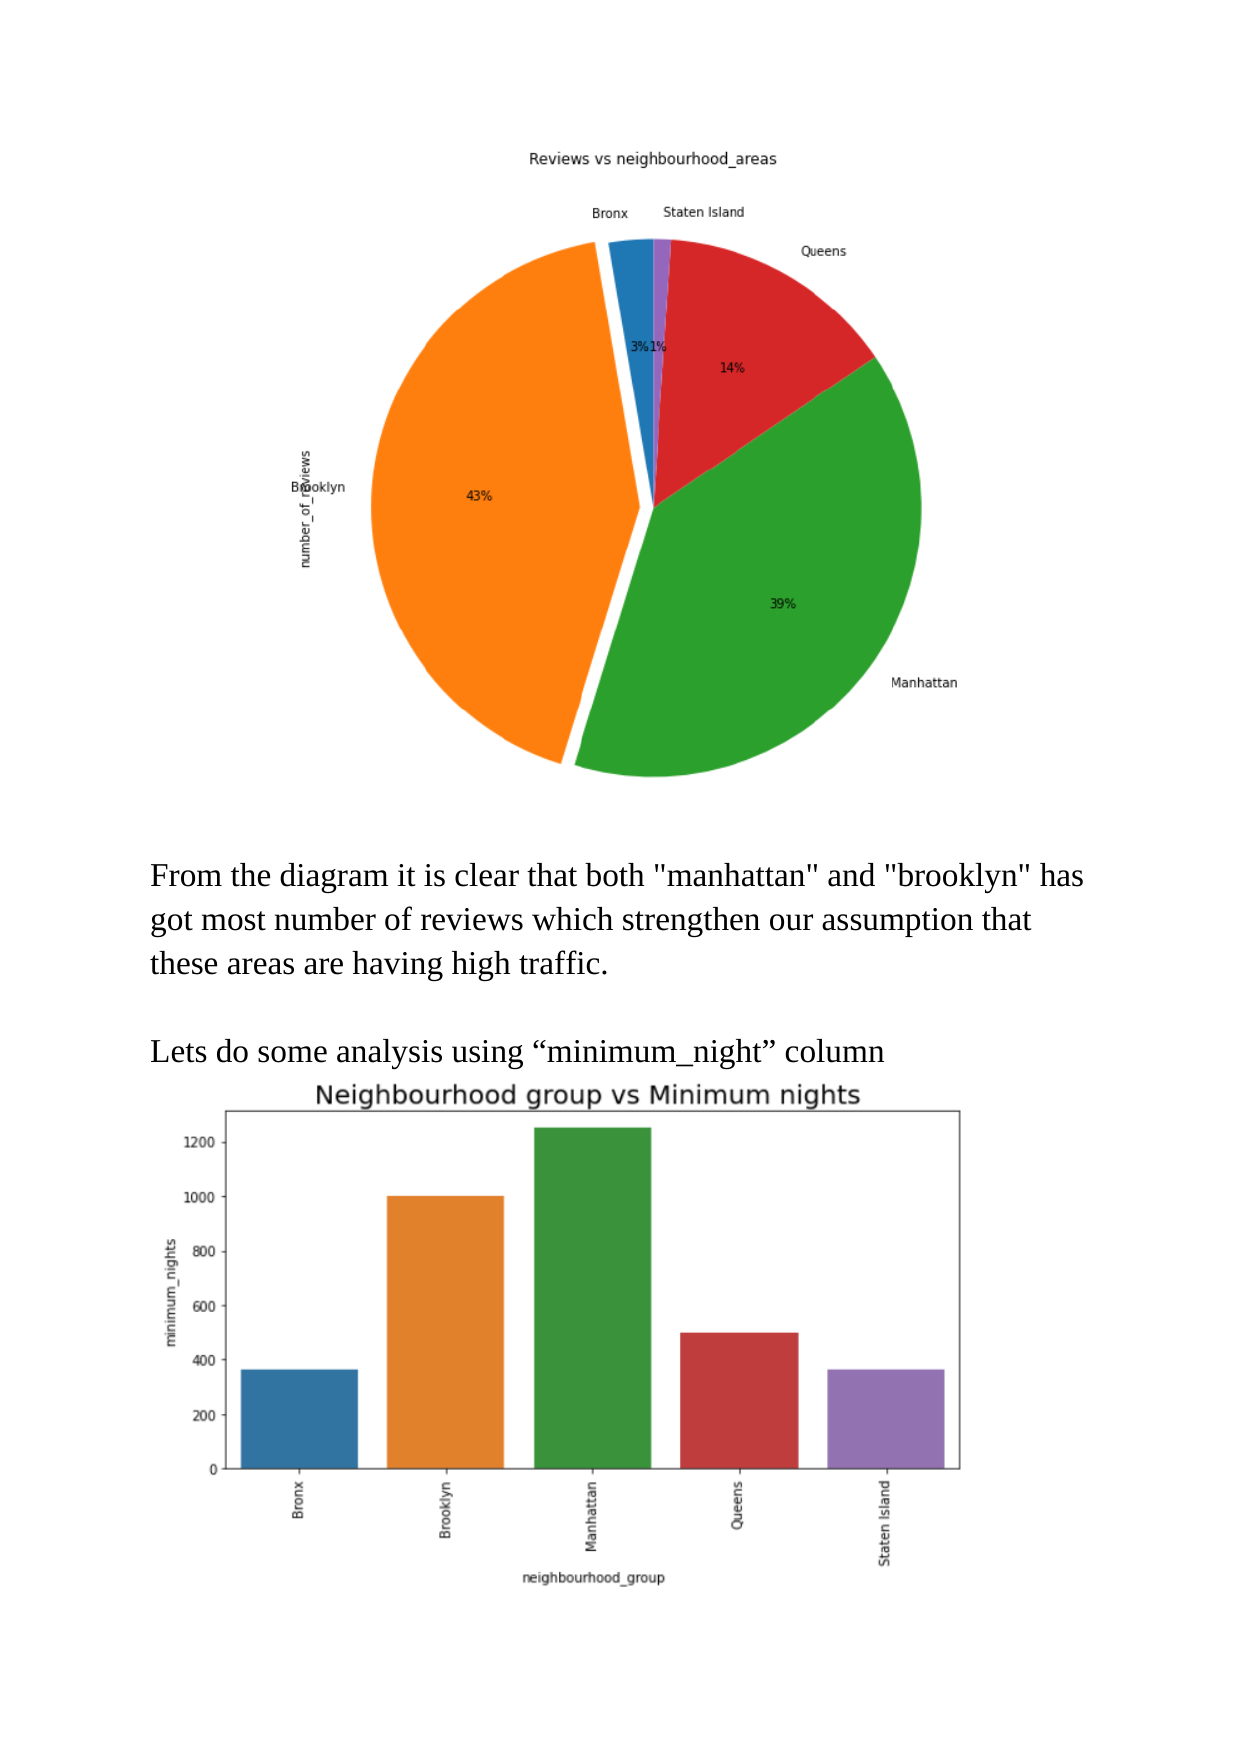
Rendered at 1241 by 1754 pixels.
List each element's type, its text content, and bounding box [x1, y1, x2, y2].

picture [270, 150, 970, 790]
picture [150, 1075, 985, 1592]
text Lets do some analysis using “minimum_night” column [150, 1031, 1090, 1069]
text From the diagram it is clear that both "manhattan" and "brooklyn" has got most number of reviews which strengthen our assumption that these areas are having high traffic. [150, 855, 1090, 981]
